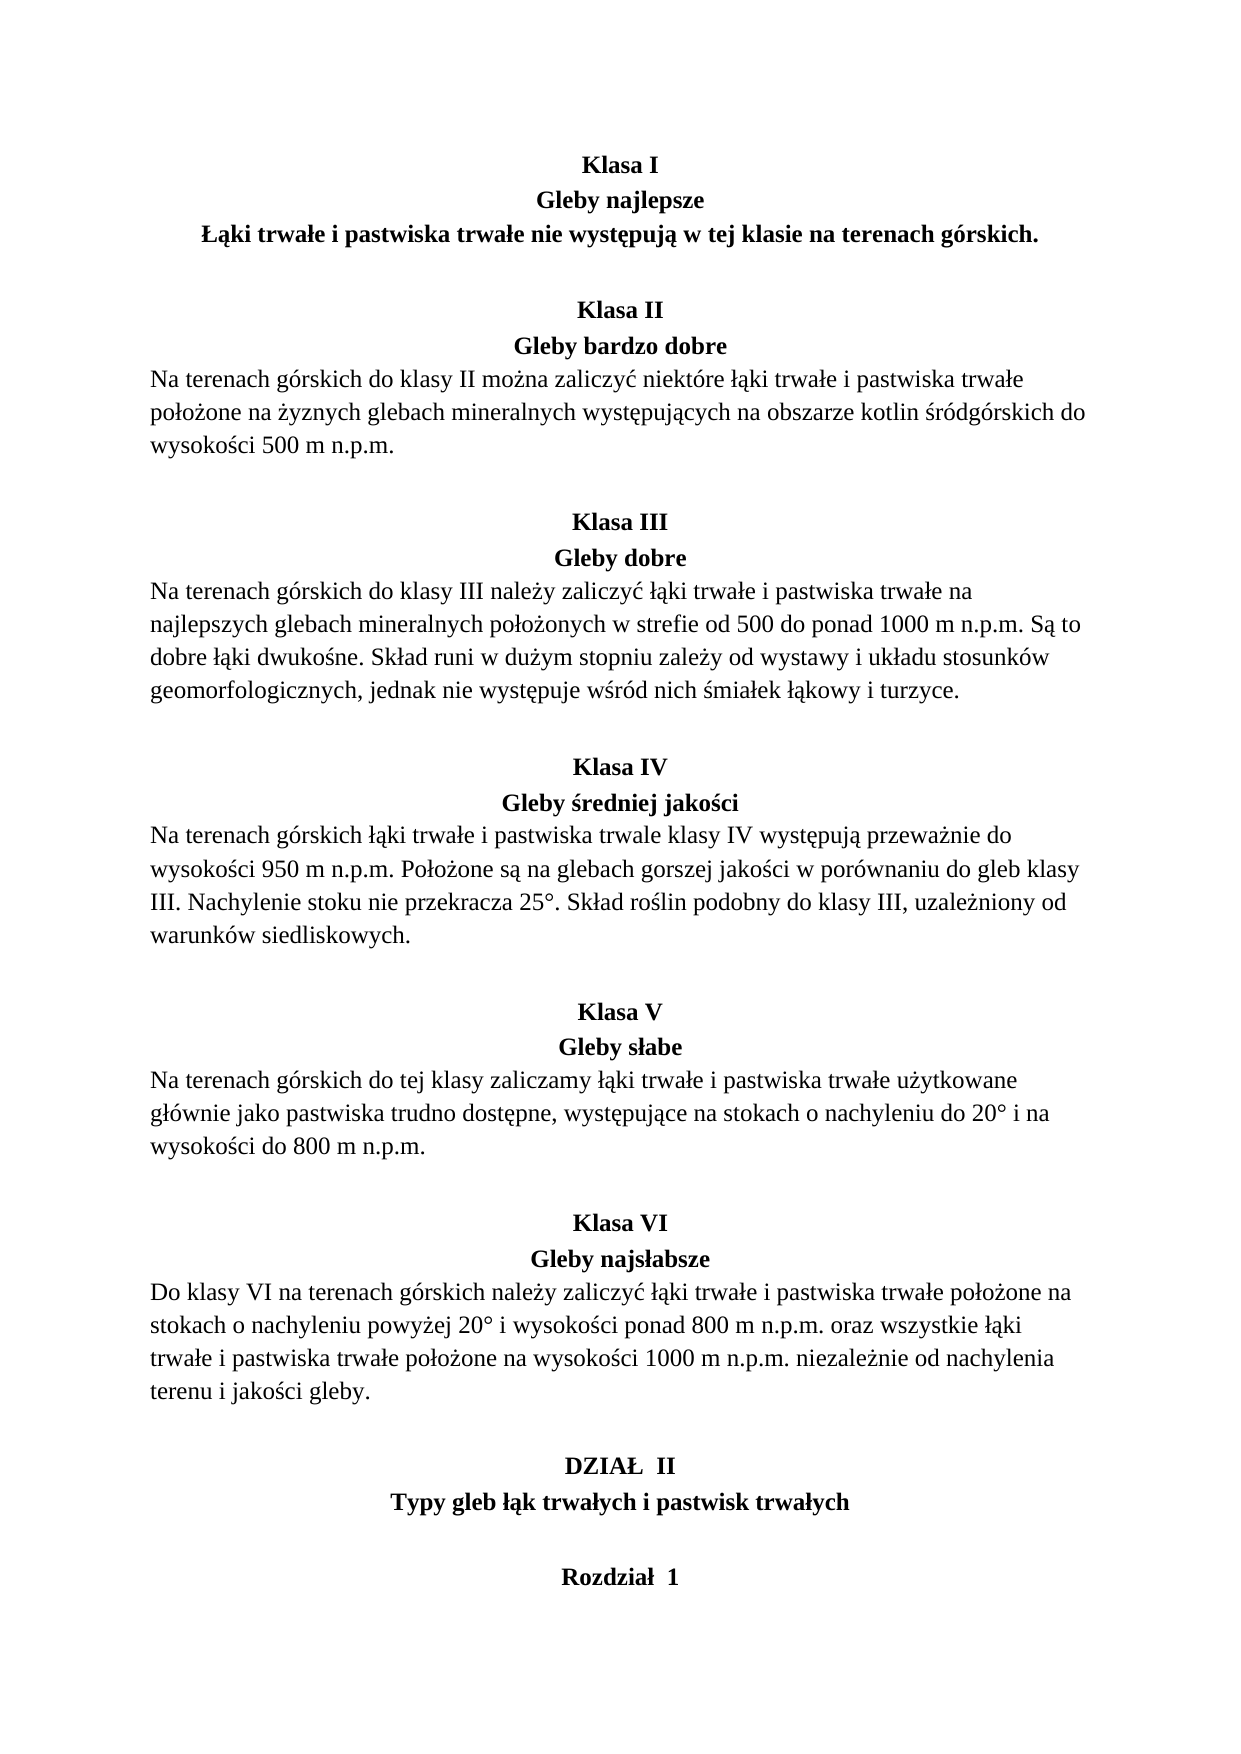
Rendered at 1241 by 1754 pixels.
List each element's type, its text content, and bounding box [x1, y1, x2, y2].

text Gleby bardzo dobre [150, 331, 1090, 360]
text Klasa II [150, 296, 1090, 324]
text DZIAŁ II [150, 1451, 1090, 1480]
text Gleby najlepsze [150, 186, 1090, 214]
text Na terenach górskich do tej klasy zaliczamy łąki trwałe i pastwiska trwałe użytkowane głównie jako pastwiska trudno dostępne, występujące na stokach o nachyleniu do 20° i na wysokości do 800 m n.p.m. [150, 1065, 1090, 1160]
text Na terenach górskich łąki trwałe i pastwiska trwale klasy IV występują przeważnie do wysokości 950 m n.p.m. Położone są na glebach gorszej jakości w porównaniu do gleb klasy III. Nachylenie stoku nie przekracza 25°. Skład roślin podobny do klasy III, uzależniony od warunków siedliskowych. [150, 821, 1090, 948]
text Do klasy VI na terenach górskich należy zaliczyć łąki trwałe i pastwiska trwałe położone na stokach o nachyleniu powyżej 20° i wysokości ponad 800 m n.p.m. oraz wszystkie łąki trwałe i pastwiska trwałe położone na wysokości 1000 m n.p.m. niezależnie od nachylenia terenu i jakości gleby. [150, 1277, 1090, 1405]
text Klasa IV [150, 752, 1090, 781]
text Typy gleb łąk trwałych i pastwisk trwałych [150, 1487, 1090, 1516]
text Na terenach górskich do klasy III należy zaliczyć łąki trwałe i pastwiska trwałe na najlepszych glebach mineralnych położonych w strefie od 500 do ponad 1000 m n.p.m. Są to dobre łąki dwukośne. Skład runi w dużym stopniu zależy od wystawy i układu stosunków geomorfologicznych, jednak nie występuje wśród nich śmiałek łąkowy i turzyce. [150, 576, 1090, 704]
text Rozdział 1 [150, 1562, 1090, 1591]
text Klasa I [150, 150, 1090, 179]
text Gleby średniej jakości [150, 788, 1090, 816]
text Klasa V [150, 997, 1090, 1025]
text Gleby słabe [150, 1032, 1090, 1061]
text Gleby najsłabsze [150, 1244, 1090, 1273]
text Klasa VI [150, 1208, 1090, 1237]
text Klasa III [150, 507, 1090, 536]
text Łąki trwałe i pastwiska trwałe nie występują w tej klasie na terenach górskich. [150, 219, 1090, 247]
text Gleby dobre [150, 543, 1090, 572]
text Na terenach górskich do klasy II można zaliczyć niektóre łąki trwałe i pastwiska trwałe położone na żyznych glebach mineralnych występujących na obszarze kotlin śródgórskich do wysokości 500 m n.p.m. [150, 364, 1090, 459]
